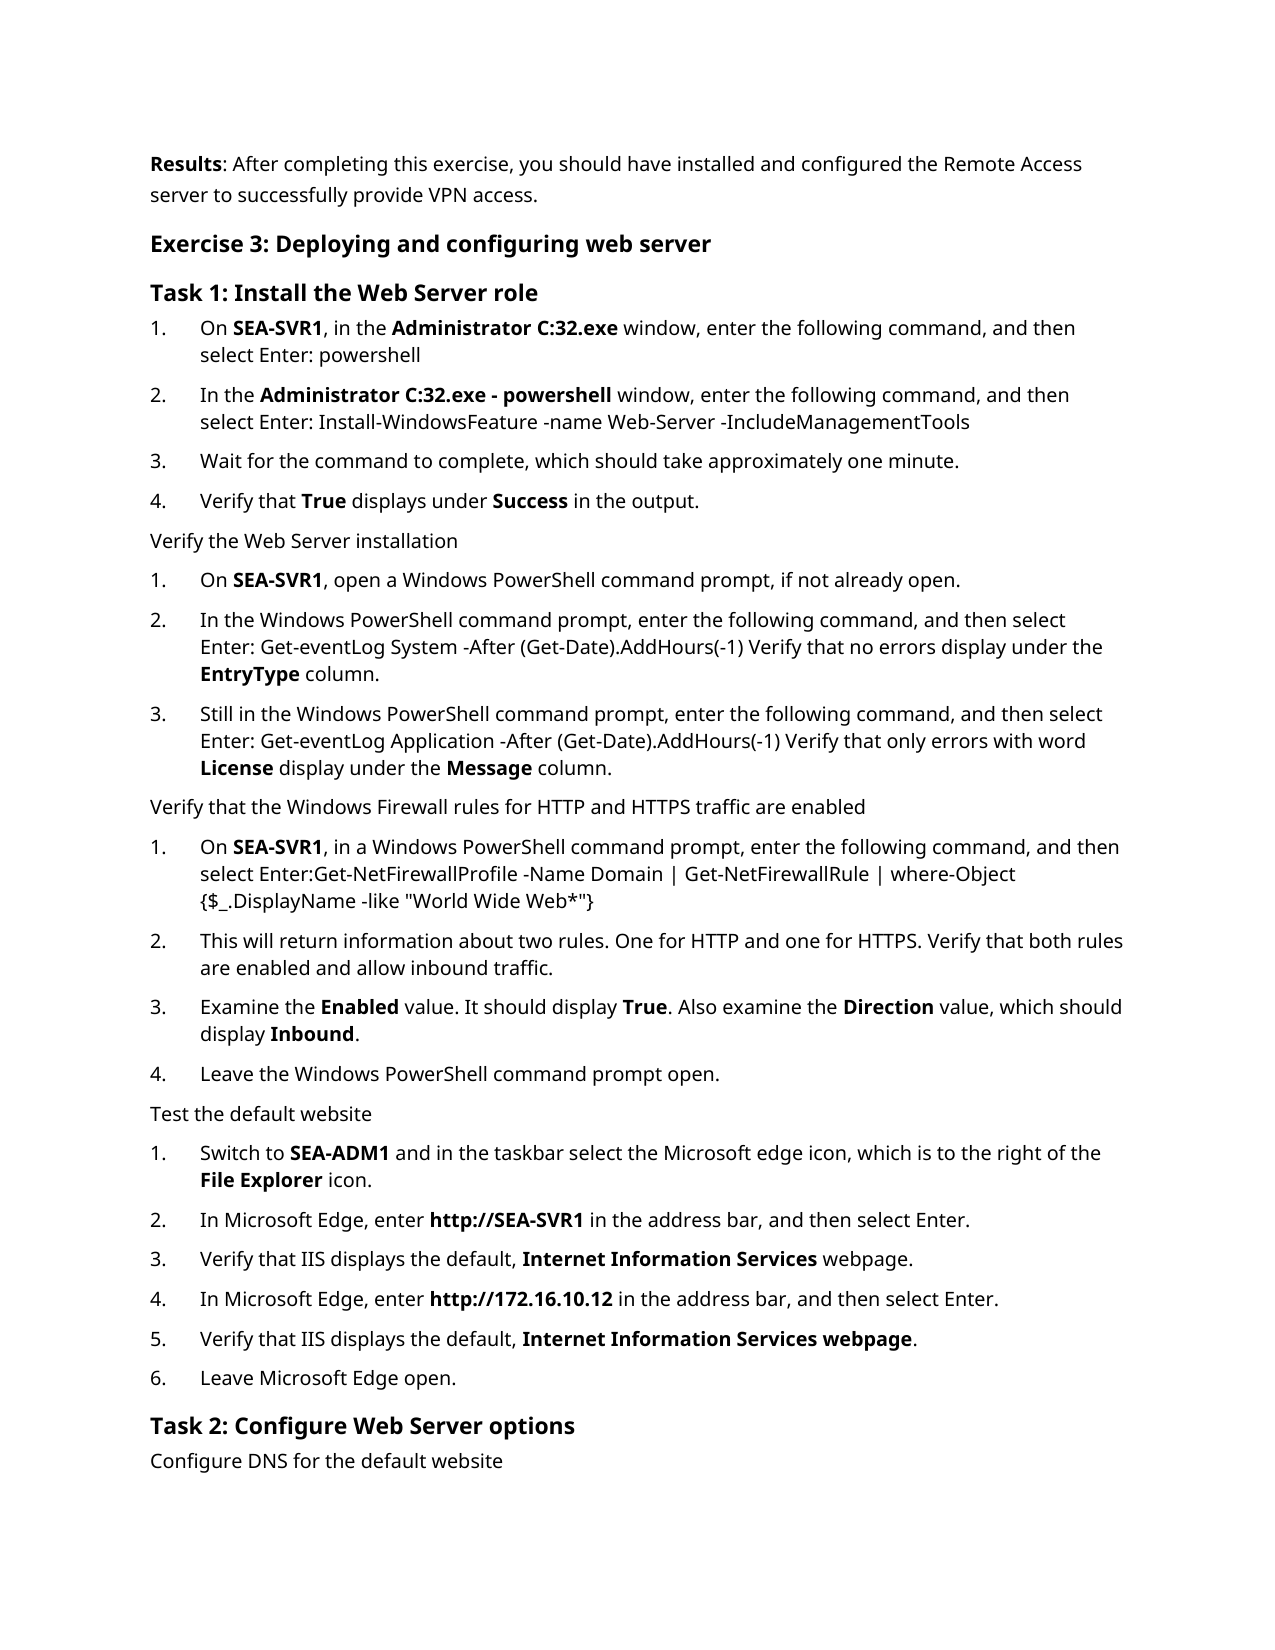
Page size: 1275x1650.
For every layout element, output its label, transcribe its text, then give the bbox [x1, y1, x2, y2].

list In the Windows PowerShell command prompt, enter the following command, and then select Enter: Get-eventLog System -After (Get-Date).AddHours(-1) Verify that no errors display under the EntryType column. [150, 606, 1125, 687]
list Verify that True displays under Success in the output. [150, 487, 1125, 514]
list On SEA-SVR1, in a Windows PowerShell command prompt, enter the following command, and then select Enter:Get-NetFirewallProfile -Name Domain | Get-NetFirewallRule | where-Object {$_.DisplayName -like "World Wide Web*"} [150, 833, 1125, 914]
list This will return information about two rules. One for HTTP and one for HTTPS. Verify that both rules are enabled and allow inbound traffic. [150, 926, 1125, 981]
list On SEA-SVR1, open a Windows PowerShell command prompt, if not already open. [150, 566, 1125, 593]
list In Microsoft Edge, enter http://172.16.10.12 in the address bar, and then select Enter. [150, 1285, 1125, 1312]
list Examine the Enabled value. It should display True. Also examine the Direction value, which should display Inbound. [150, 993, 1125, 1047]
list In Microsoft Edge, enter http://SEA-SVR1 in the address bar, and then select Enter. [150, 1206, 1125, 1233]
list On SEA-SVR1, in the Administrator C:32.exe window, enter the following command, and then select Enter: powershell [150, 314, 1125, 368]
list Wait for the command to complete, which should take approximately one minute. [150, 447, 1125, 474]
list Verify that IIS displays the default, Internet Information Services webpage. [150, 1324, 1125, 1351]
list Verify that IIS displays the default, Internet Information Services webpage. [150, 1245, 1125, 1272]
list Switch to SEA-ADM1 and in the taskbar select the Microsoft edge icon, which is to the right of the File Explorer icon. [150, 1139, 1125, 1193]
subtitle Task 2: Configure Web Server options [150, 1410, 1125, 1441]
list In the Administrator C:32.exe - powershell window, enter the following command, and then select Enter: Install-WindowsFeature -name Web-Server -IncludeManagementTools [150, 381, 1125, 435]
list Leave Microsoft Edge open. [150, 1364, 1125, 1391]
subtitle Exercise 3: Deploying and configuring web server [150, 231, 1125, 258]
list Leave the Windows PowerShell command prompt open. [150, 1060, 1125, 1087]
list Still in the Windows PowerShell command prompt, enter the following command, and then select Enter: Get-eventLog Application -After (Get-Date).AddHours(-1) Verify that only errors with word License display under the Message column. [150, 699, 1125, 781]
text Results: After completing this exercise, you should have installed and configured the Remote Access server to successfully provide VPN access. [150, 150, 1125, 208]
subtitle Task 1: Install the Web Server role [150, 276, 1125, 308]
